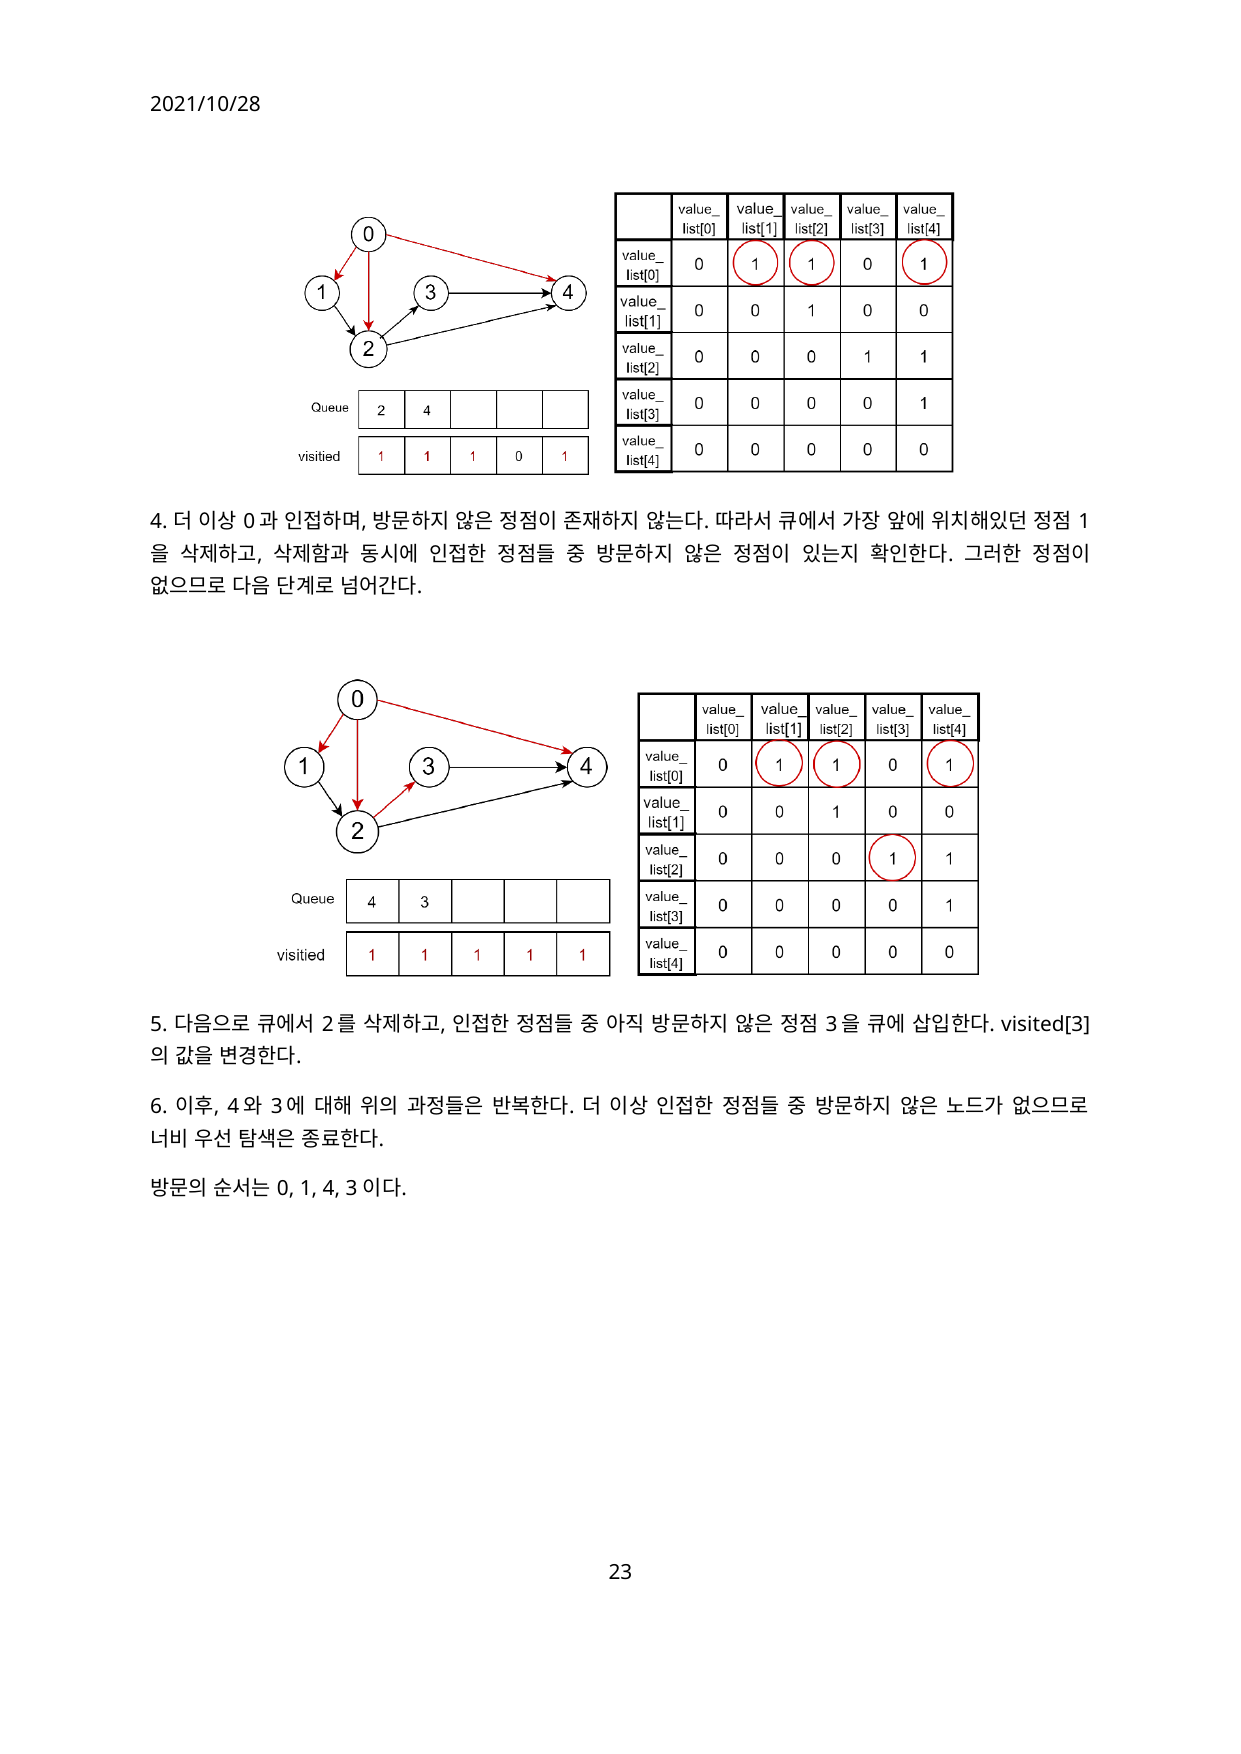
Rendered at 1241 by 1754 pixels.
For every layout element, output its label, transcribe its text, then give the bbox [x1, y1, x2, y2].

text 5. 다음으로 큐에서 2를 삭제하고, 인접한 정점들 중 아직 방문하지 않은 정점 3을 큐에 삽입한다. visited[3]의 값을 변경한다. [150, 1007, 1090, 1070]
text 4. 더 이상 0과 인접하며, 방문하지 않은 정점이 존재하지 않는다. 따라서 큐에서 가장 앞에 위치해있던 정점 1을 삭제하고, 삭제함과 동시에 인접한 정점들 중 방문하지 않은 정점이 있는지 확인한다. 그러한 정점이 없으므로 다음 단계로 넘어간다. [150, 504, 1090, 600]
picture [273, 177, 967, 486]
picture [248, 666, 993, 989]
text 6. 이후, 4와 3에 대해 위의 과정들은 반복한다. 더 이상 인접한 정점들 중 방문하지 않은 노드가 없으므로 너비 우선 탐색은 종료한다. [150, 1089, 1090, 1152]
text 방문의 순서는 0, 1, 4, 3 이다. [150, 1171, 1090, 1201]
